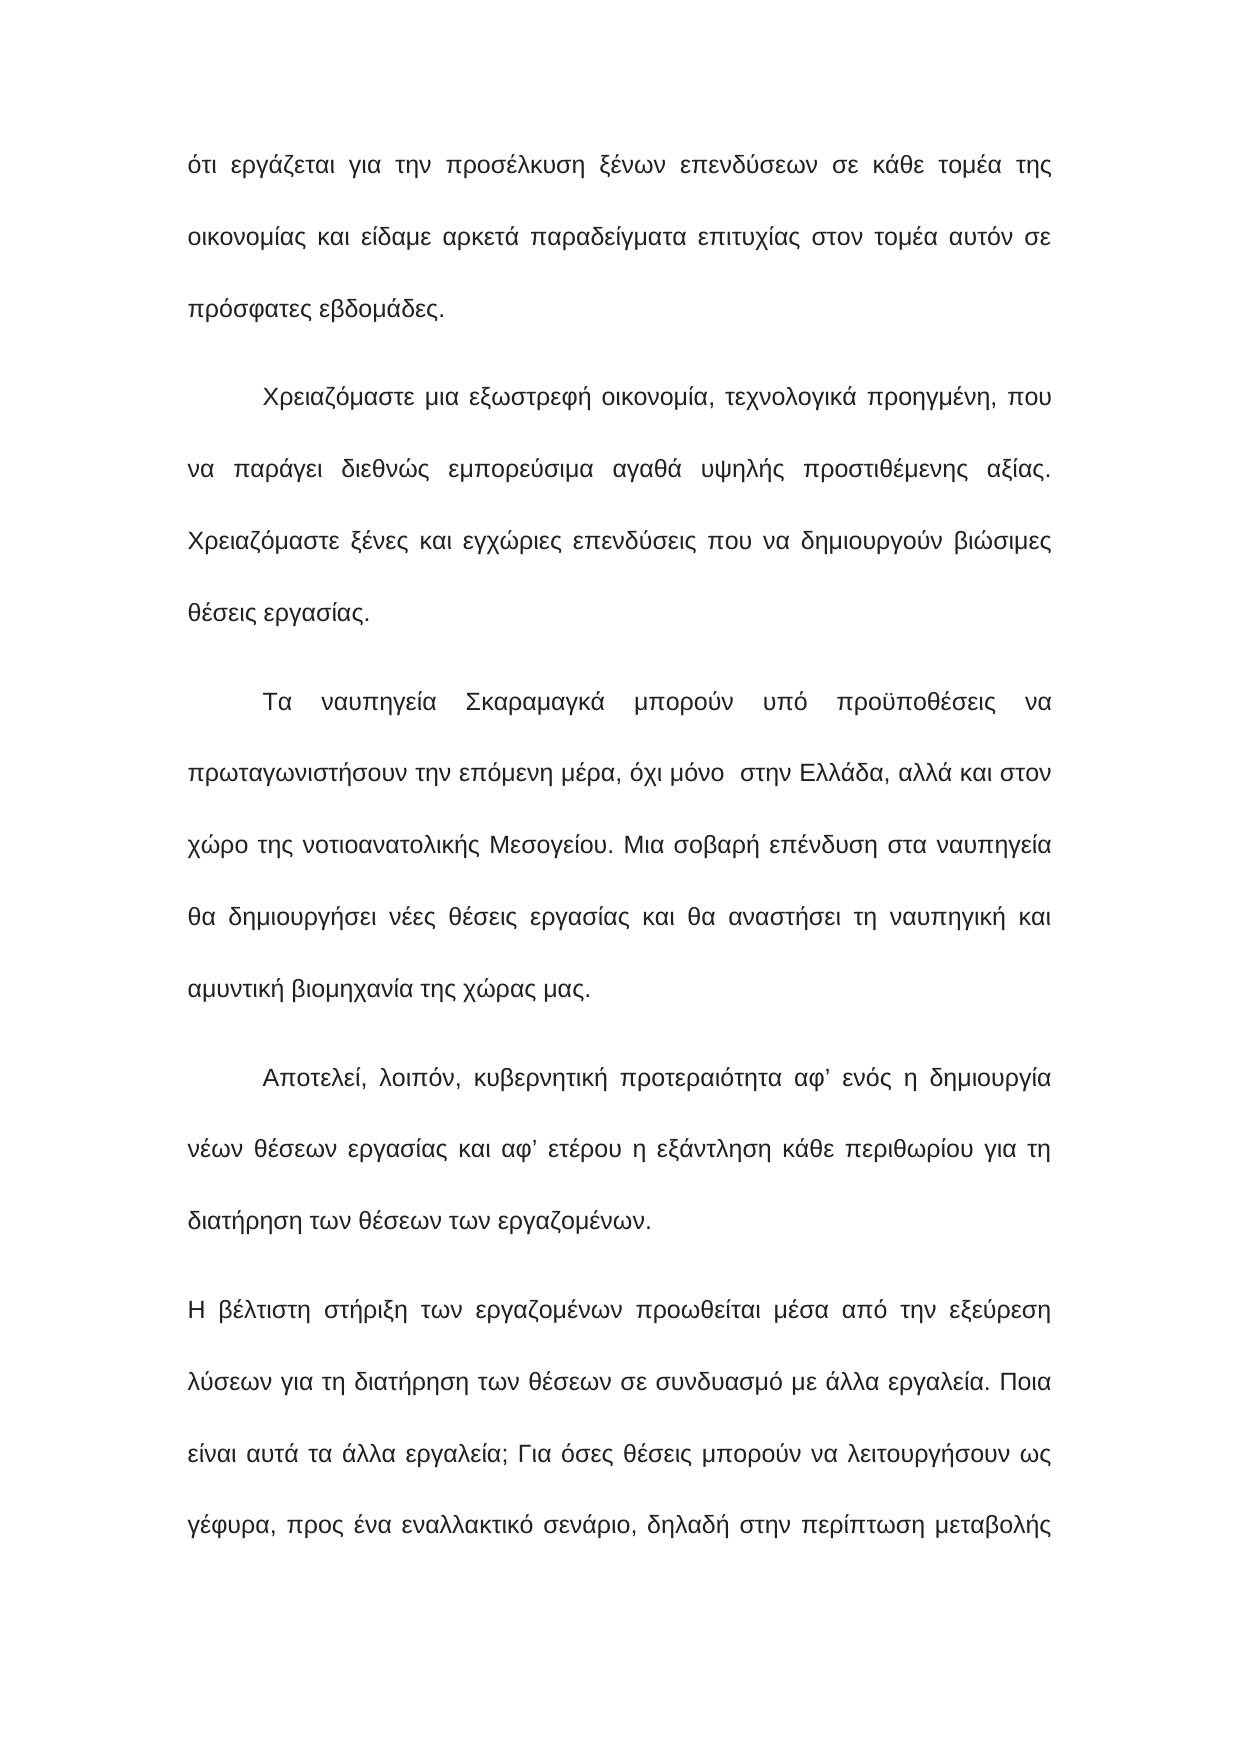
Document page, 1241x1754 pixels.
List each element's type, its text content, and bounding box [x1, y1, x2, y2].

text Τα ναυπηγεία Σκαραμαγκά μπορούν υπό προϋποθέσεις να πρωταγωνιστήσουν την επόμενη μέρα, όχι μόνο στην Ελλάδα, αλλά και στον χώρο της νοτιοανατολικής Μεσογείου. Μια σοβαρή επένδυση στα ναυπηγεία θα δημιουργήσει νέες θέσεις εργασίας και θα αναστήσει τη ναυπηγική και αμυντική βιομηχανία της χώρας μας. [187, 686, 1053, 1003]
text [187, 150, 1053, 322]
text Αποτελεί, λοιπόν, κυβερνητική προτεραιότητα αφ’ ενός η δημιουργία νέων θέσεων εργασίας και αφ’ ετέρου η εξάντληση κάθε περιθωρίου για τη διατήρηση των θέσεων των εργαζομένων. [187, 1062, 1053, 1235]
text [187, 1295, 1053, 1539]
text Χρειαζόμαστε μια εξωστρεφή οικονομία, τεχνολογικά προηγμένη, που να παράγει διεθνώς εμπορεύσιμα αγαθά υψηλής προστιθέμενης αξίας. Χρειαζόμαστε ξένες και εγχώριες επενδύσεις που να δημιουργούν βιώσιμες θέσεις εργασίας. [187, 382, 1053, 627]
